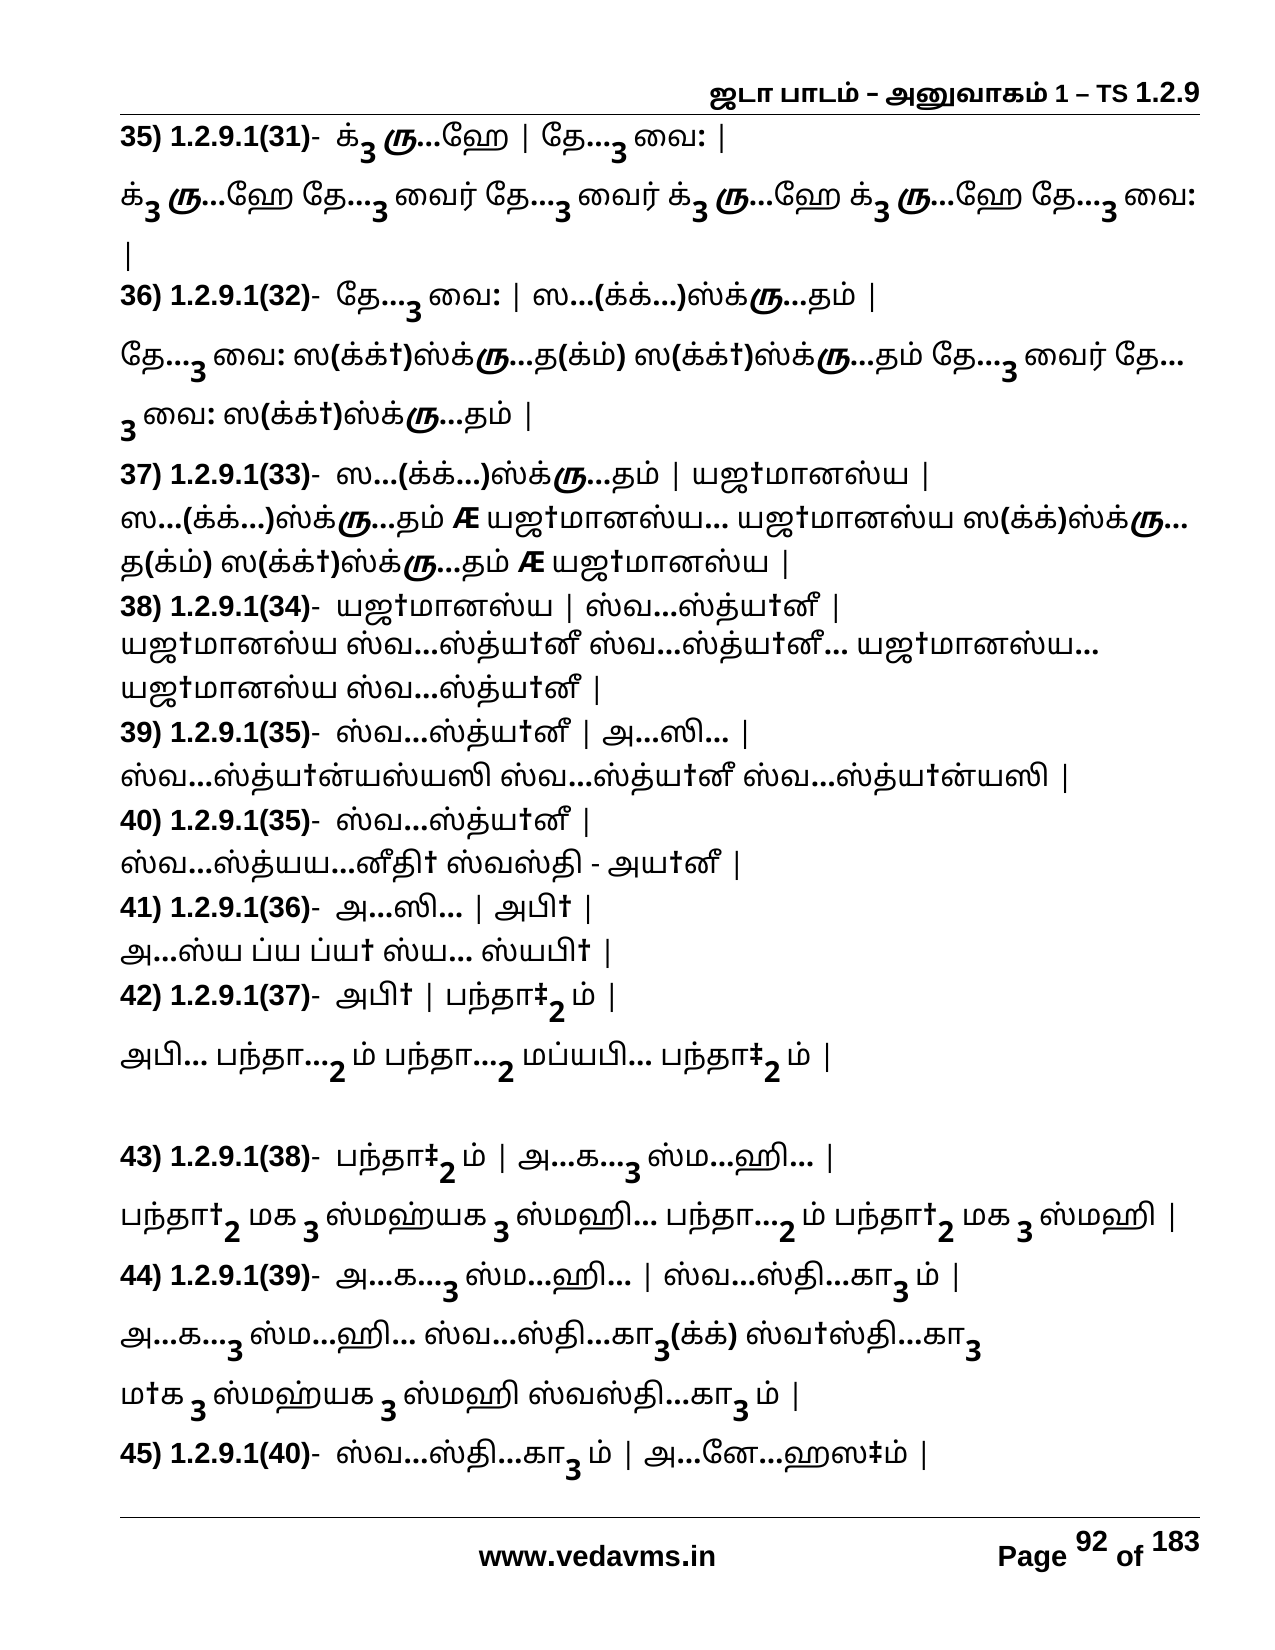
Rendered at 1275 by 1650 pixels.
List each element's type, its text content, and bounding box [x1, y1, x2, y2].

text 42) 1.2.9.1(37)- அபி† | பந்தா‡2ம் | [120, 974, 1200, 1031]
text 43) 1.2.9.1(38)- பந்தா‡2ம் | அ…க…3ஸ்ம…ஹி… | [120, 1135, 1200, 1192]
text ஸ…(க்க்…)ஸ்க்ரு…தம் Æயஜ†மானஸ்ய… யஜ†மானஸ்ய ஸ(க்க்)ஸ்க்ரு…த(க்ம்) ஸ(க்க்†)ஸ்க்ரு…தம் Æயஜ†மானஸ்ய | [120, 497, 1200, 583]
text 44) 1.2.9.1(39)- அ…க…3ஸ்ம…ஹி… | ஸ்வ…ஸ்தி…கா3ம் | [120, 1254, 1200, 1311]
text அபி… பந்தா…2ம் பந்தா…2 மப்யபி… பந்தா‡2ம் | [120, 1034, 1200, 1091]
text அ…ஸ்ய ப்ய ப்ய† ஸ்ய… ஸ்யபி† | [120, 931, 1200, 972]
text தே…3வை: ஸ(க்க்†)ஸ்க்ரு…த(க்ம்) ஸ(க்க்†)ஸ்க்ரு…தம் தே…3வைர் தே…3வை: ஸ(க்க்†)ஸ்க்ரு…தம் | [120, 334, 1200, 450]
text 39) 1.2.9.1(35)- ஸ்வ…ஸ்த்ய†னீ | அ…ஸி… | [120, 711, 1200, 753]
text க்3ரு…ஹே தே…3வைர் தே…3வைர் க்3ரு…ஹே க்3ரு…ஹே தே…3வை: | [120, 174, 1200, 273]
text 37) 1.2.9.1(33)- ஸ…(க்க்…)ஸ்க்ரு…தம் | யஜ†மானஸ்ய | [120, 453, 1200, 495]
text ஸ்வ…ஸ்த்ய†ன்யஸ்யஸி ஸ்வ…ஸ்த்ய†னீ ஸ்வ…ஸ்த்ய†ன்யஸி | [120, 755, 1200, 797]
text அ…க…3ஸ்ம…ஹி… ஸ்வ…ஸ்தி…கா3(க்க்) ஸ்வ†ஸ்தி…கா3 ம†க3ஸ்மஹ்யக3ஸ்மஹி ஸ்வஸ்தி…கா3ம் | [120, 1314, 1200, 1430]
text 40) 1.2.9.1(35)- ஸ்வ…ஸ்த்ய†னீ | [120, 799, 1200, 841]
text 41) 1.2.9.1(36)- அ…ஸி… | அபி† | [120, 887, 1200, 928]
text பந்தா†2 மக3ஸ்மஹ்யக3ஸ்மஹி… பந்தா…2ம் பந்தா†2 மக3ஸ்மஹி | [120, 1195, 1200, 1251]
text யஜ†மானஸ்ய ஸ்வ…ஸ்த்ய†னீ ஸ்வ…ஸ்த்ய†னீ… யஜ†மானஸ்ய… யஜ†மானஸ்ய ஸ்வ…ஸ்த்ய†னீ | [120, 629, 1200, 709]
text ஸ்வ…ஸ்த்யய…னீதி† ஸ்வஸ்தி - அய†னீ | [120, 843, 1200, 884]
text 36) 1.2.9.1(32)- தே…3வை: | ஸ…(க்க்…)ஸ்க்ரு…தம் | [120, 274, 1200, 331]
text 45) 1.2.9.1(40)- ஸ்வ…ஸ்தி…கா3ம் | அ…னே…ஹஸ‡ம் | [120, 1433, 1200, 1489]
text 35) 1.2.9.1(31)- க்3ரு…ஹே | தே…3வை: | [120, 115, 1200, 171]
text 38) 1.2.9.1(34)- யஜ†மானஸ்ய | ஸ்வ…ஸ்த்ய†னீ | [120, 585, 1200, 627]
